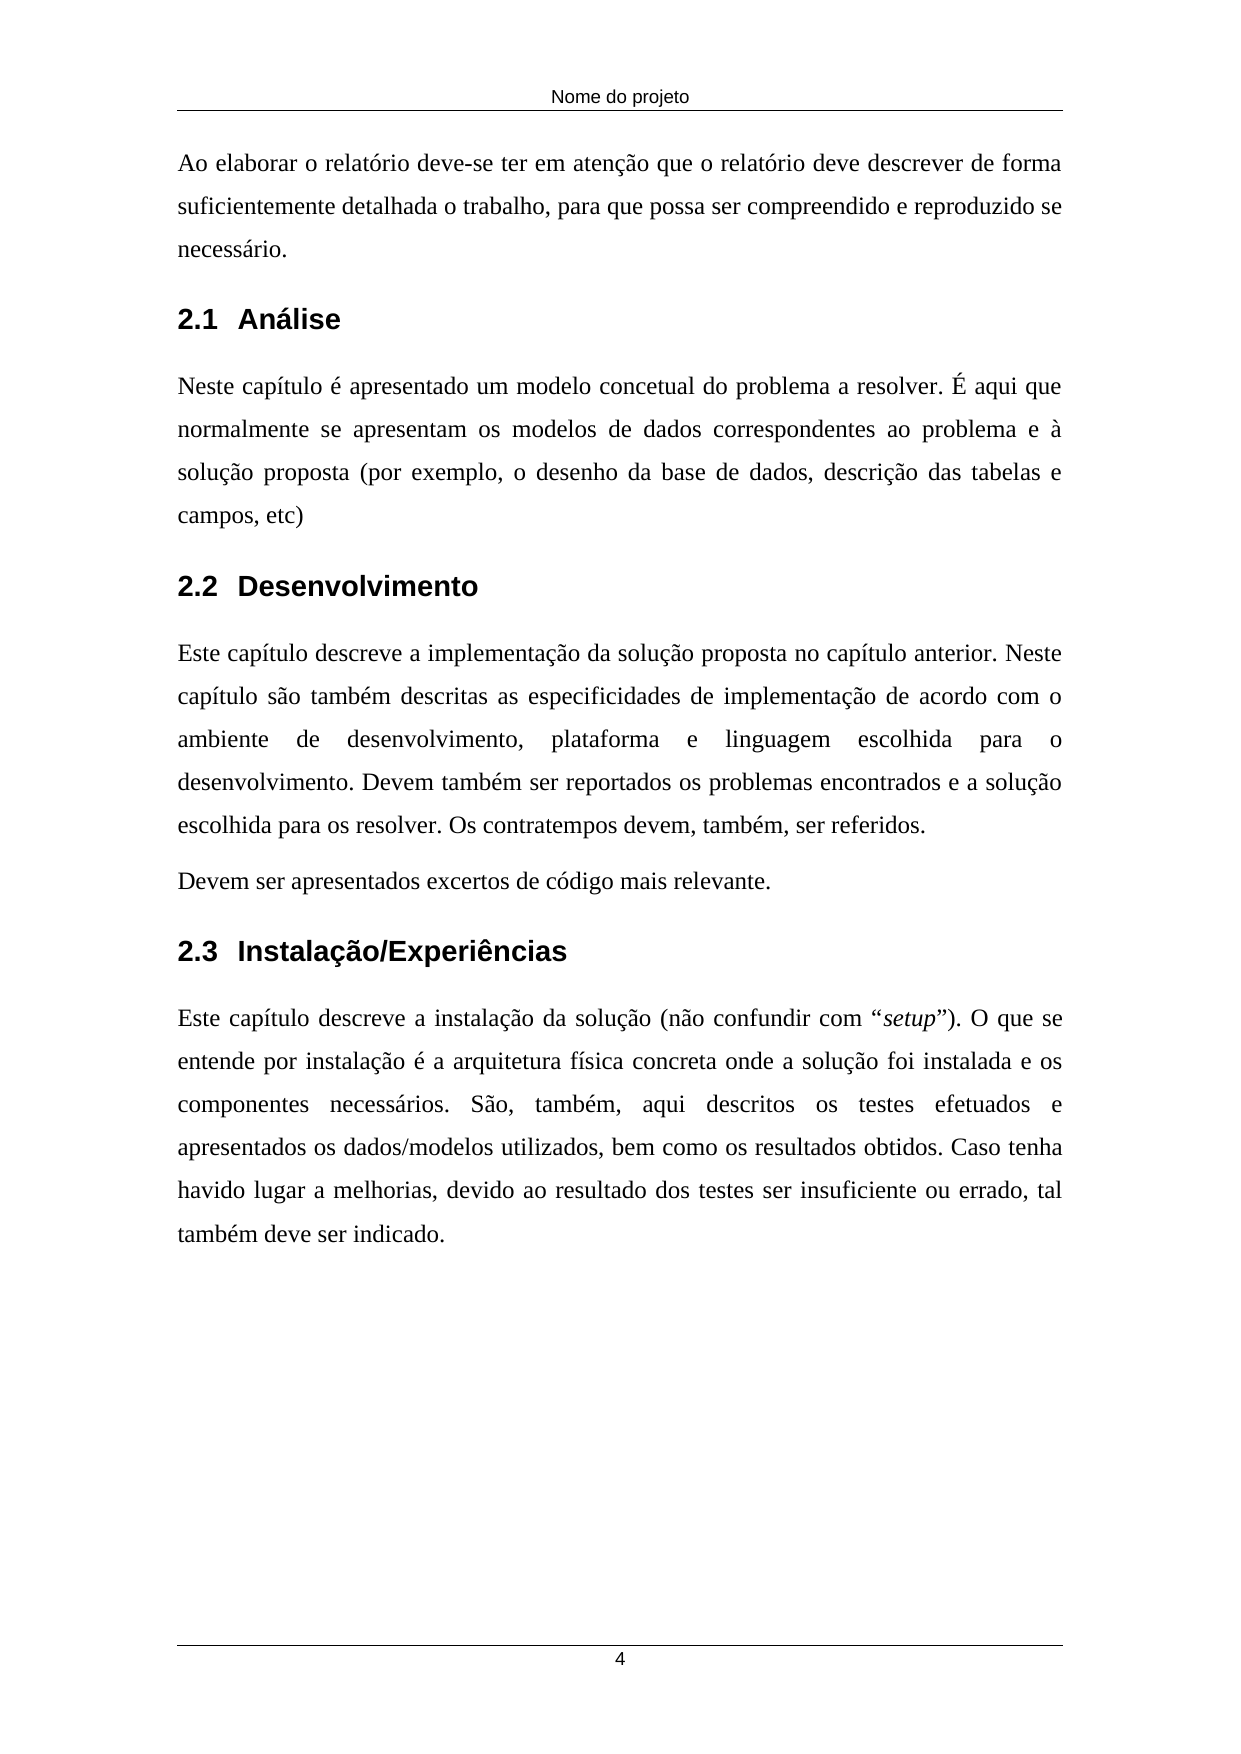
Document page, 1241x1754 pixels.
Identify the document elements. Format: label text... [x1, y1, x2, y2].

text Neste capítulo é apresentado um modelo concetual do problema a resolver. É aqui que normalmente se apresentam os modelos de dados correspondentes ao problema e à solução proposta (por exemplo, o desenho da base de dados, descrição das tabelas e campos, etc) [177, 371, 1063, 529]
text Ao elaborar o relatório deve-se ter em atenção que o relatório deve descrever de forma suficientemente detalhada o trabalho, para que possa ser compreendido e reproduzido se necessário. [177, 148, 1063, 263]
text Análise [177, 302, 1063, 336]
list Desenvolvimento [177, 569, 1063, 602]
list Instalação/Experiências [177, 934, 1063, 967]
text Este capítulo descreve a implementação da solução proposta no capítulo anterior. Neste capítulo são também descritas as especificidades de implementação de acordo com o ambiente de desenvolvimento, plataforma e linguagem escolhida para o desenvolvimento. Devem também ser reportados os problemas encontrados e a solução escolhida para os resolver. Os contratempos devem, também, ser referidos. [177, 638, 1063, 839]
text Devem ser apresentados excertos de código mais relevante. [177, 866, 1063, 894]
text Este capítulo descreve a instalação da solução (não confundir com “setup”). O que se entende por instalação é a arquitetura física concreta onde a solução foi instalada e os componentes necessários. São, também, aqui descritos os testes efetuados e apresentados os dados/modelos utilizados, bem como os resultados obtidos. Caso tenha havido lugar a melhorias, devido ao resultado dos testes ser insuficiente ou errado, tal também deve ser indicado. [177, 1003, 1063, 1247]
